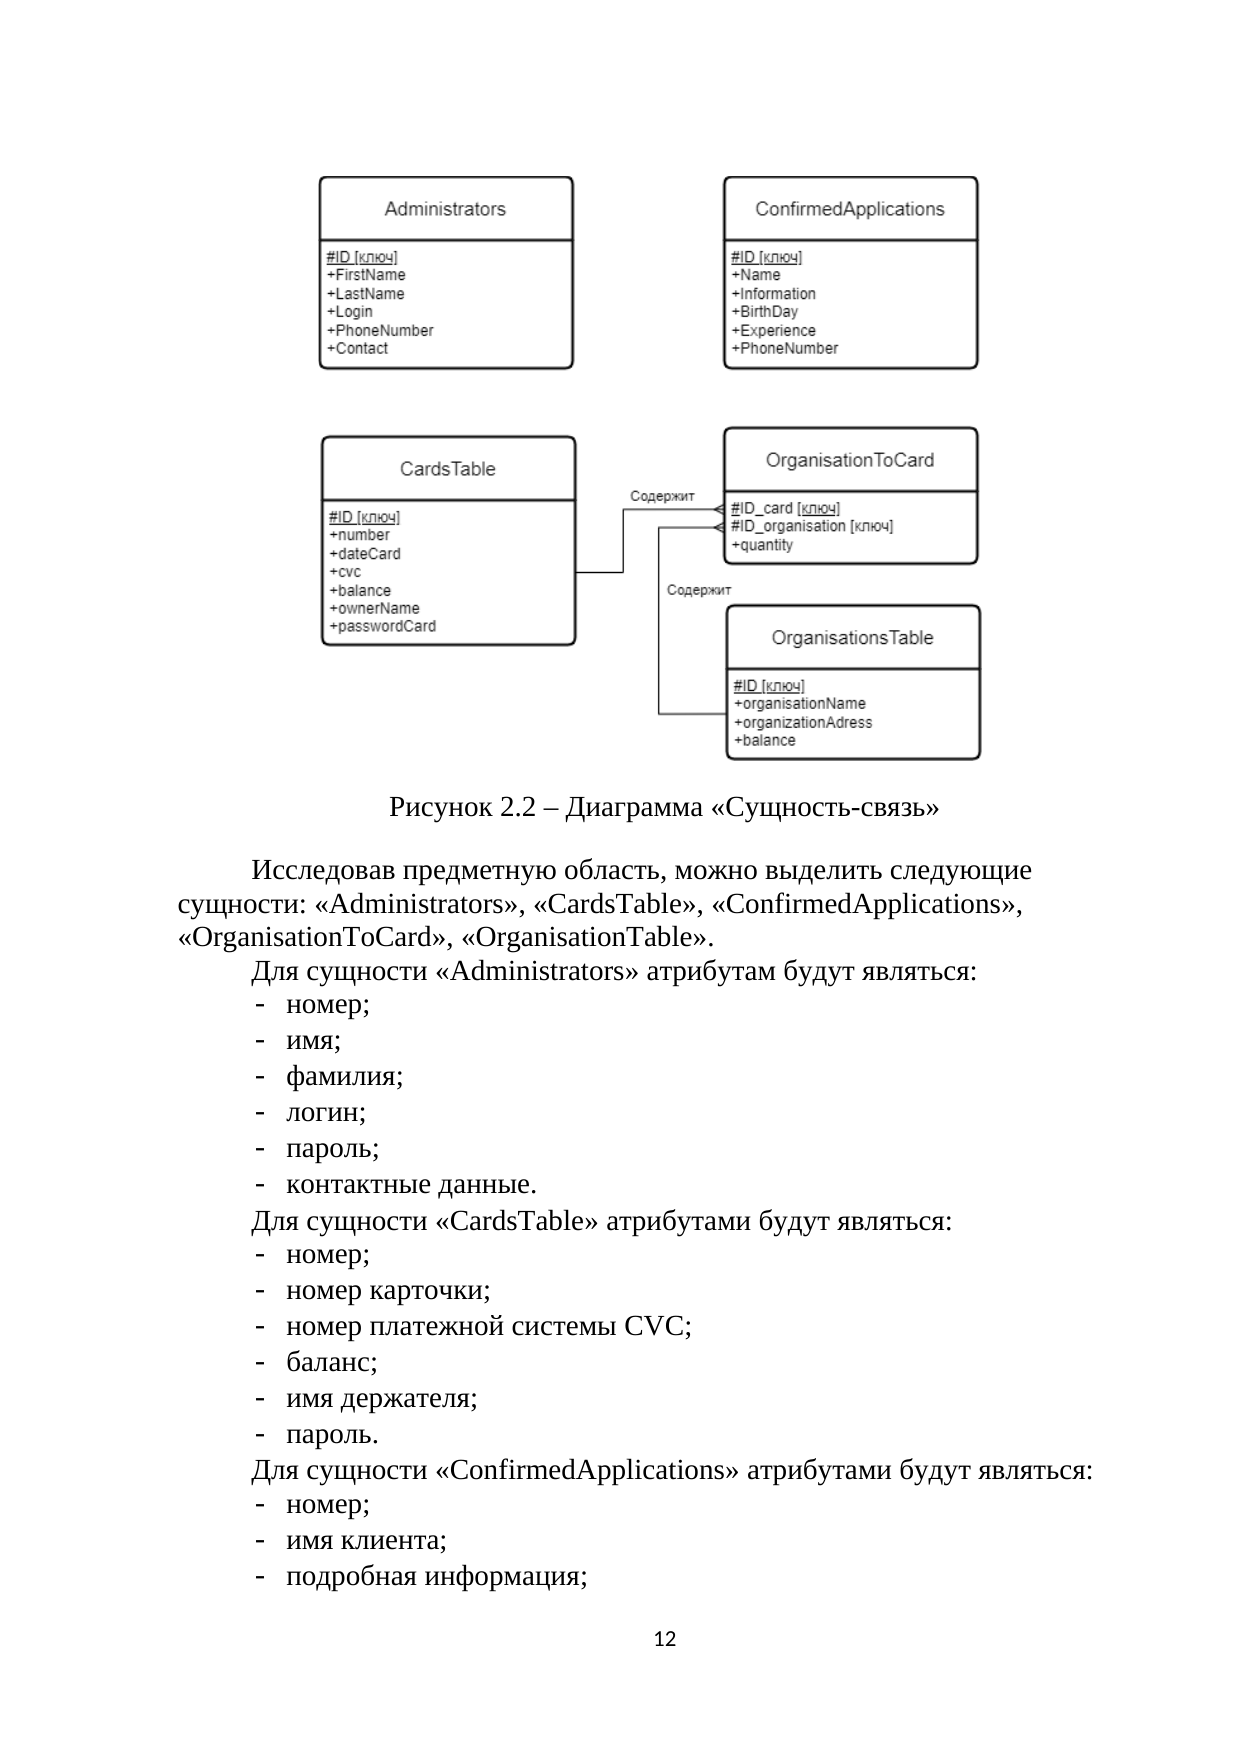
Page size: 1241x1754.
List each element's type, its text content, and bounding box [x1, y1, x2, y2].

picture [318, 176, 1011, 761]
text Исследовав предметную область, можно выделить следующие сущности: «Administrators», «CardsTable», «ConfirmedApplications», «OrganisationToCard», «OrganisationTable». [177, 852, 1152, 953]
list контактные данные. [177, 1167, 1152, 1203]
text Для сущности «ConfirmedApplications» атрибутами будут являться: [177, 1452, 1152, 1486]
list номер; [177, 986, 1152, 1022]
list пароль; [177, 1131, 1152, 1167]
list баланс; [177, 1344, 1152, 1380]
list имя; [177, 1022, 1152, 1058]
text Для сущности «Administrators» атрибутам будут являться: [177, 953, 1152, 986]
list номер; [177, 1236, 1152, 1272]
list номер платежной системы CVC; [177, 1308, 1152, 1344]
text Для сущности «CardsTable» атрибутами будут являться: [177, 1203, 1152, 1236]
list имя клиента; [177, 1522, 1152, 1558]
list пароль. [177, 1416, 1152, 1452]
text Рисунок 2.2 – Диаграмма «Сущность-связь» [177, 789, 1152, 823]
list подробная информация; [177, 1558, 1152, 1594]
list логин; [177, 1094, 1152, 1131]
list номер карточки; [177, 1272, 1152, 1308]
list фамилия; [177, 1058, 1152, 1094]
list имя держателя; [177, 1380, 1152, 1416]
list номер; [177, 1486, 1152, 1522]
